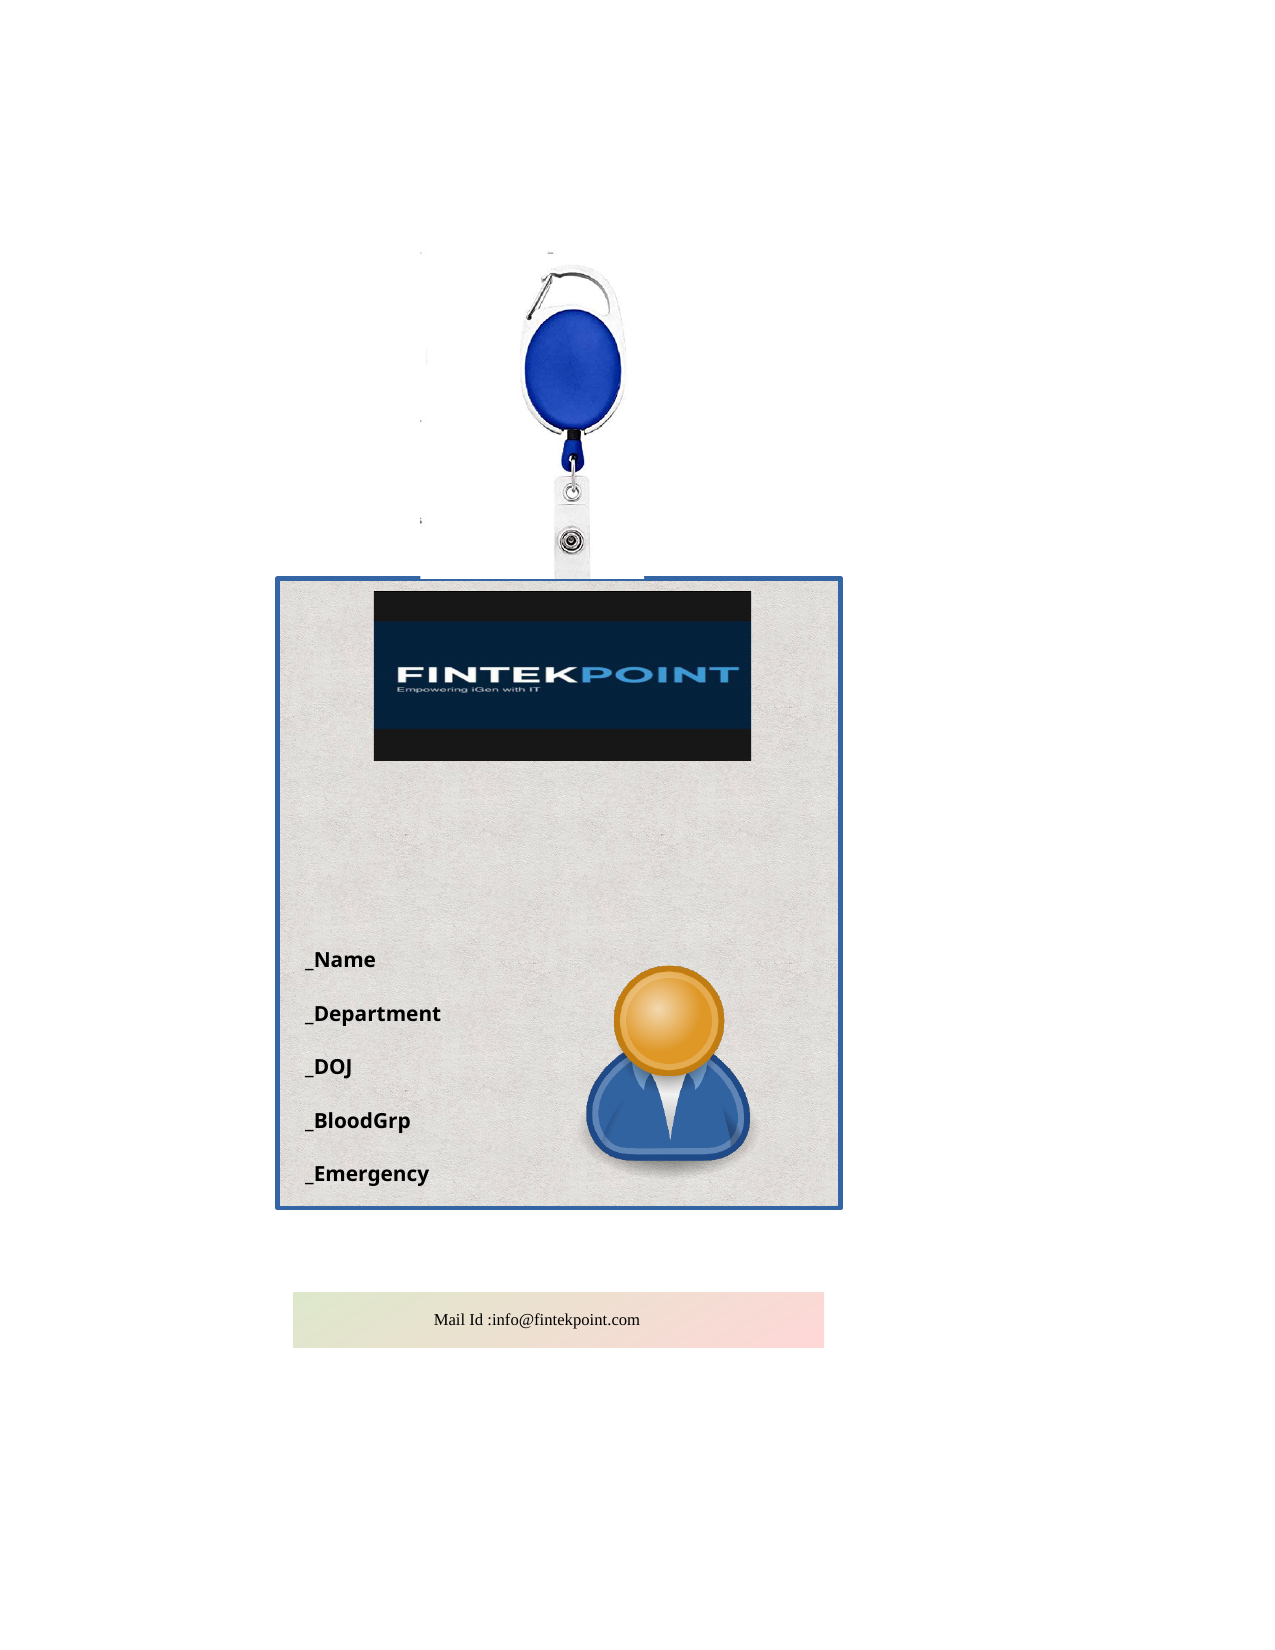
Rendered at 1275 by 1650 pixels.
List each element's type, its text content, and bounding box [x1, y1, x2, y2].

picture [420, 250, 645, 579]
table_cell _Department [294, 999, 525, 1052]
table_cell _DOJ [294, 1052, 525, 1106]
table_cell _Emergency [294, 1159, 525, 1228]
picture [280, 581, 838, 1206]
table_cell _BloodGrp [294, 1106, 525, 1159]
table_header _Name [294, 945, 525, 999]
picture [547, 949, 789, 1191]
table_header [525, 945, 814, 1228]
